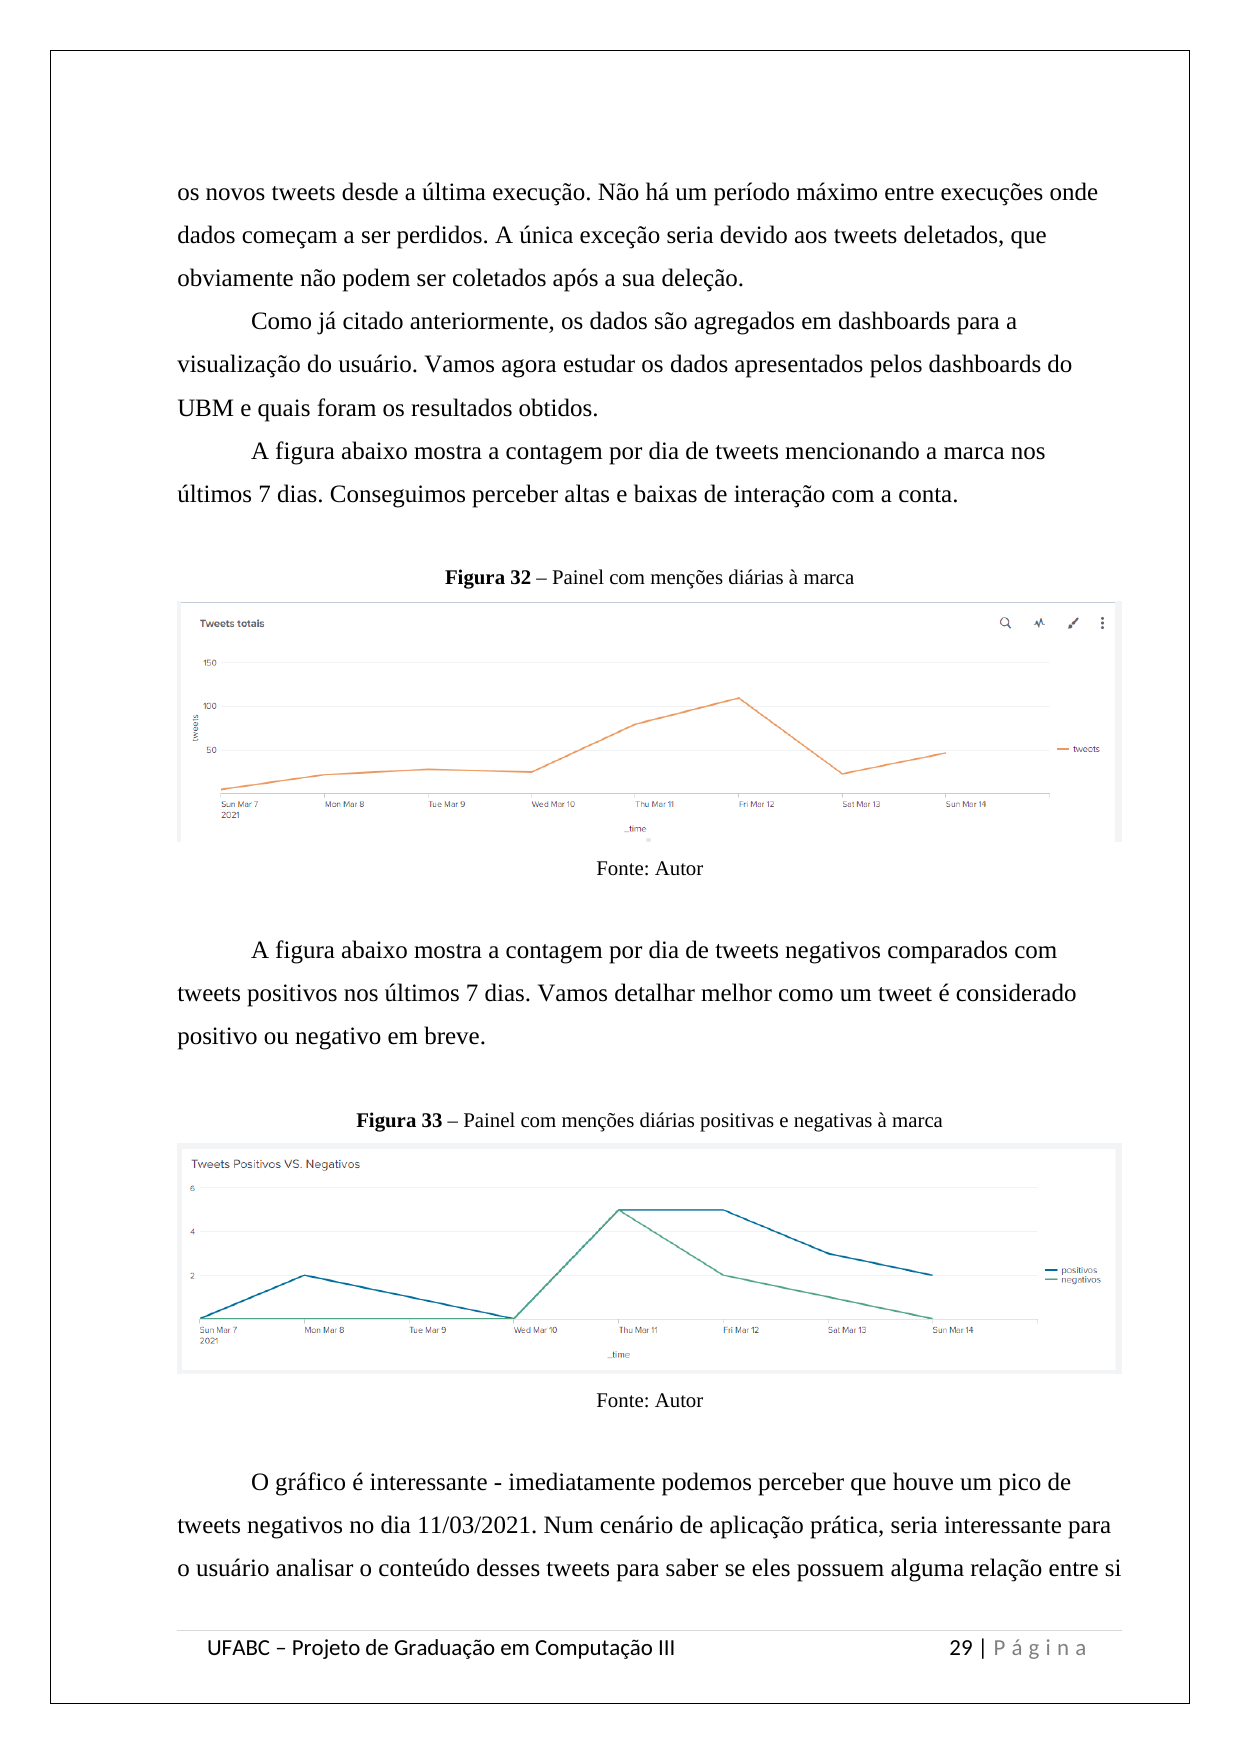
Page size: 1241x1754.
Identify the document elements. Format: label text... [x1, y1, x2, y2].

text A figura abaixo mostra a contagem por dia de tweets negativos comparados com tweets positivos nos últimos 7 dias. Vamos detalhar melhor como um tweet é considerado positivo ou negativo em breve. [177, 935, 1122, 1050]
text Figura 33 – Painel com menções diárias positivas e negativas à marca [177, 1108, 1122, 1132]
text A figura abaixo mostra a contagem por dia de tweets mencionando a marca nos últimos 7 dias. Conseguimos perceber altas e baixas de interação com a conta. [177, 436, 1122, 508]
text Como já citado anteriormente, os dados são agregados em dashboards para a visualização do usuário. Vamos agora estudar os dados apresentados pelos dashboards do UBM e quais foram os resultados obtidos. [177, 306, 1122, 421]
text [177, 177, 1122, 292]
picture [177, 601, 1122, 842]
picture [177, 1143, 1122, 1374]
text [177, 1467, 1122, 1582]
text Fonte: Autor [177, 1388, 1122, 1412]
text Figura 32 – Painel com menções diárias à marca [177, 565, 1122, 589]
text Fonte: Autor [177, 856, 1122, 880]
